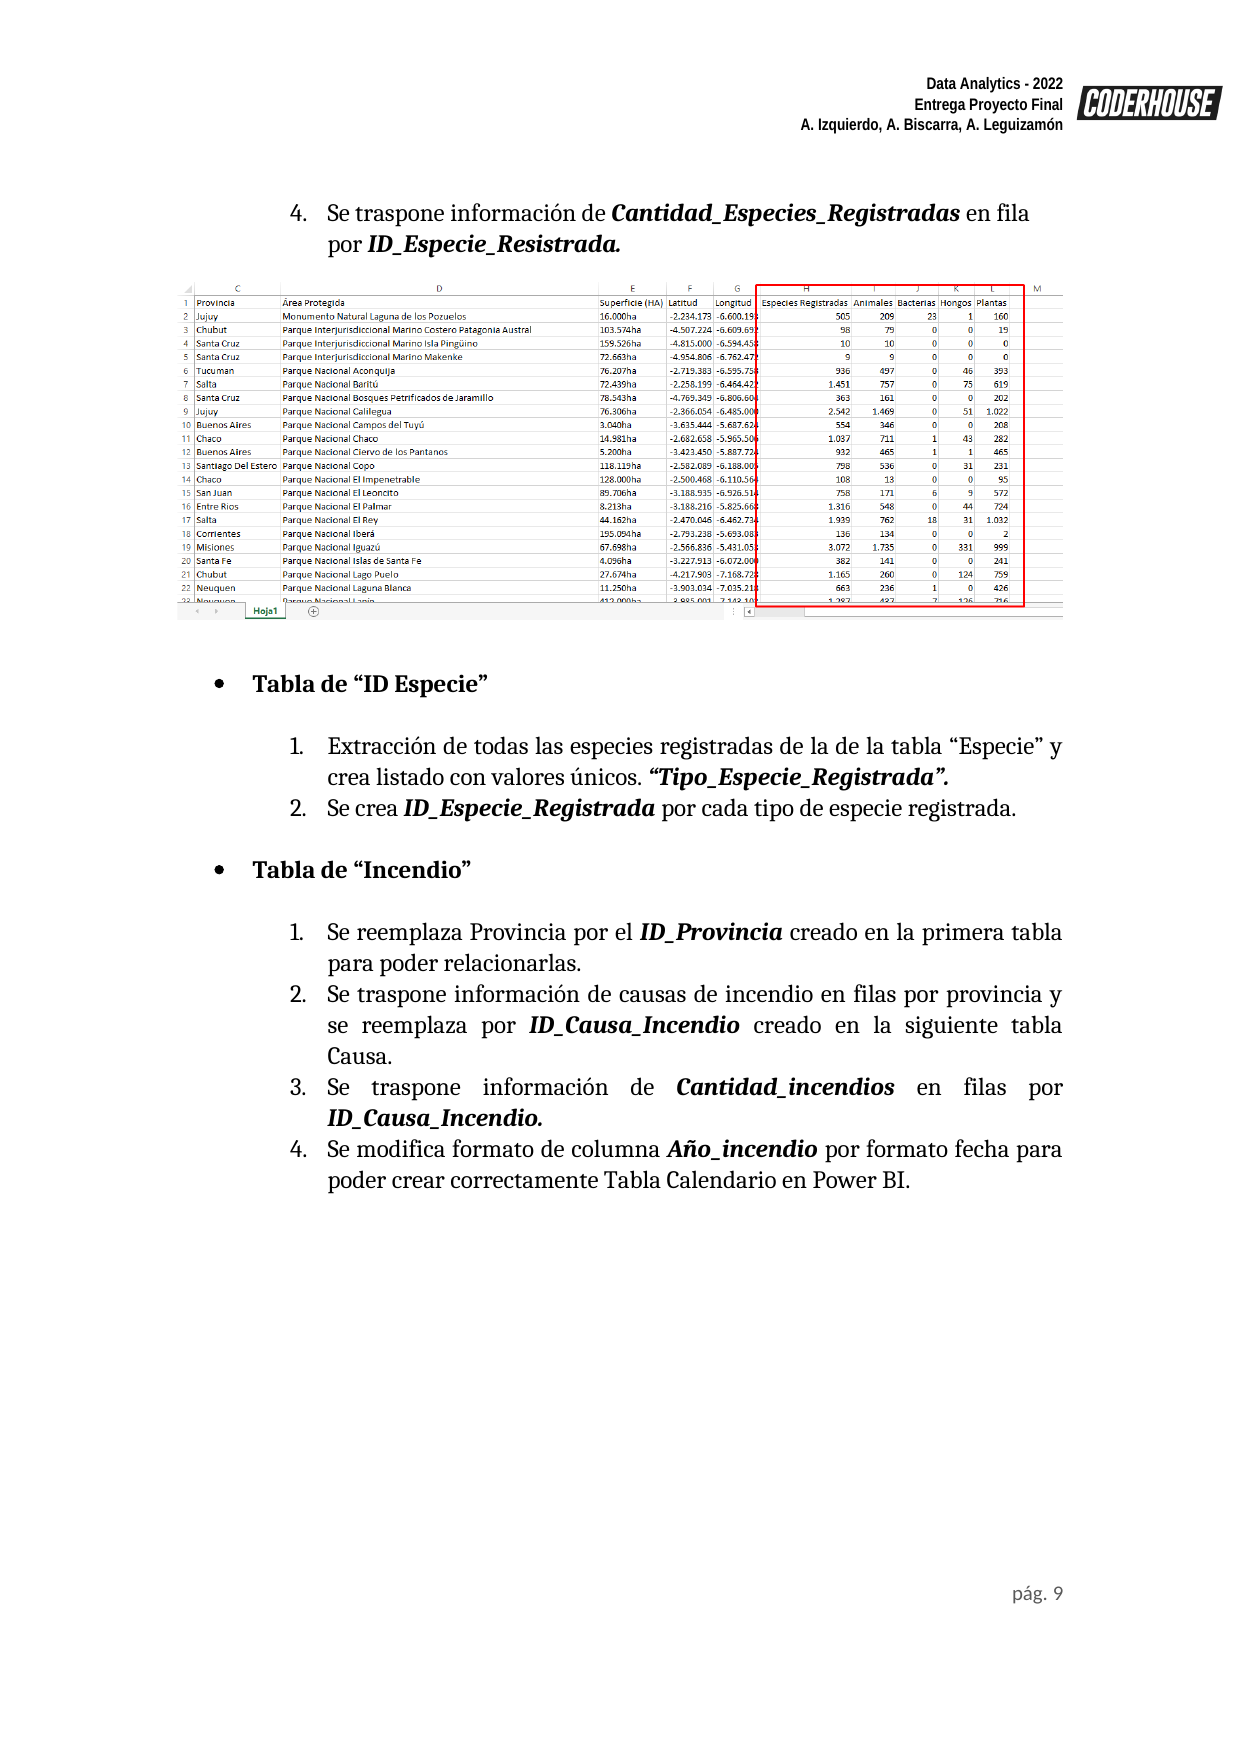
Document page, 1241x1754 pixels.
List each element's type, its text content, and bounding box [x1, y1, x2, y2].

picture [1074, 68, 1225, 138]
list Se reemplaza Provincia por el ID_Provincia creado en la primera tabla para poder relacionarlas. [290, 918, 1063, 978]
list Tabla de “ID Especie” [215, 670, 1063, 698]
list Se crea ID_Especie_Registrada por cada tipo de especie registrada. [290, 794, 1063, 823]
list Tabla de “Incendio” [215, 856, 1063, 885]
list Se modifica formato de columna Año_incendio por formato fecha para poder crear correctamente Tabla Calendario en Power BI. [290, 1135, 1063, 1195]
list Se traspone información de causas de incendio en filas por provincia y se reemplaza por ID_Causa_Incendio creado en la siguiente tabla Causa. [290, 980, 1063, 1071]
list Se traspone información de Cantidad_incendios en filas por ID_Causa_Incendio. [290, 1073, 1063, 1133]
picture [177, 277, 1063, 620]
list Se traspone información de Cantidad_Especies_Registradas en fila por ID_Especie_Resistrada. [290, 199, 1063, 259]
list Extracción de todas las especies registradas de la de la tabla “Especie” y crea listado con valores únicos. “Tipo_Especie_Registrada”. [290, 732, 1063, 792]
